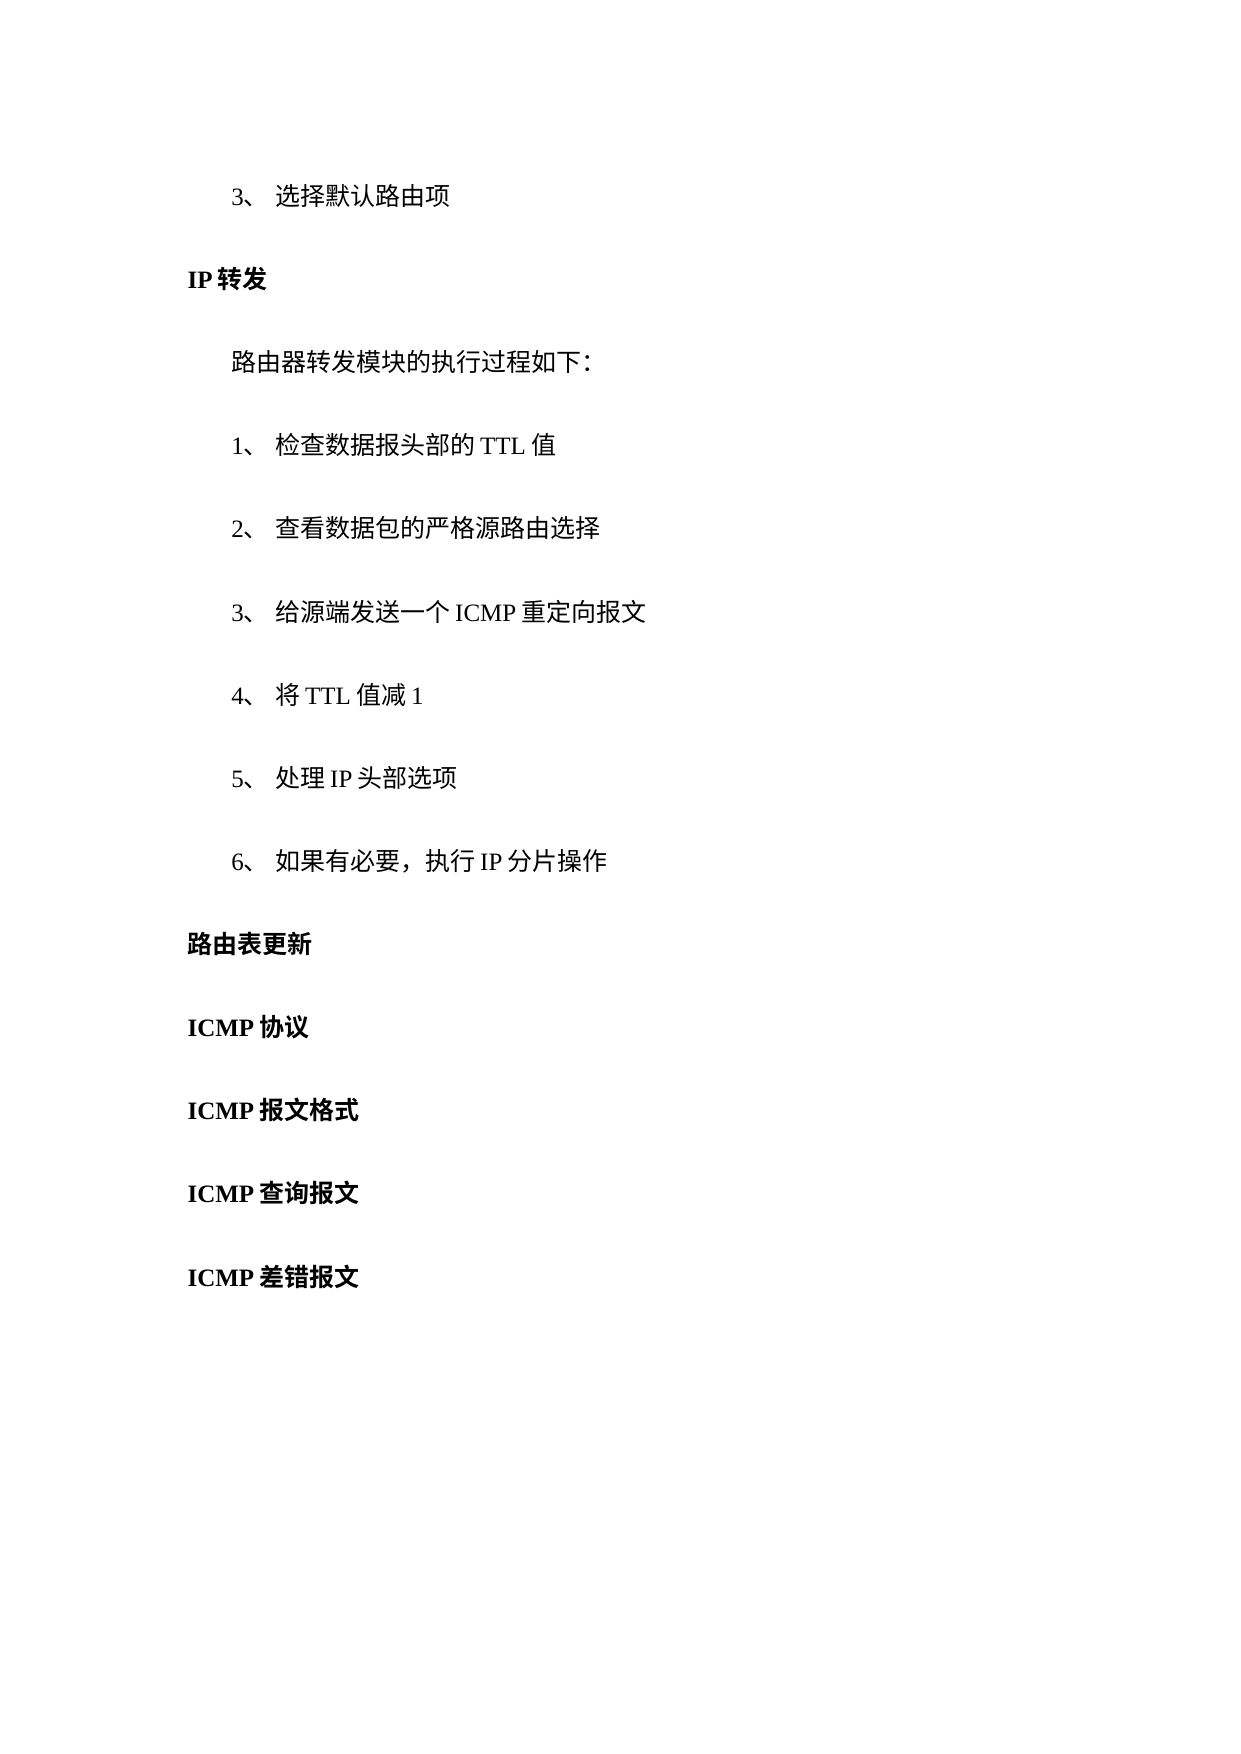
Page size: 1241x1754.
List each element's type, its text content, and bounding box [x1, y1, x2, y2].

list 选择默认路由项 [231, 162, 1053, 227]
subtitle ICMP查询报文 [187, 1159, 1053, 1224]
list 检查数据报头部的TTL值 [231, 411, 1053, 476]
list 给源端发送一个ICMP重定向报文 [231, 578, 1053, 643]
list 查看数据包的严格源路由选择 [231, 494, 1053, 559]
subtitle 路由表更新 [187, 910, 1053, 975]
list 如果有必要，执行IP分片操作 [231, 827, 1053, 892]
subtitle ICMP报文格式 [187, 1076, 1053, 1141]
list 将TTL值减1 [231, 661, 1053, 726]
subtitle IP转发 [187, 245, 1053, 310]
list 处理IP头部选项 [231, 744, 1053, 809]
subtitle ICMP协议 [187, 993, 1053, 1058]
text 路由器转发模块的执行过程如下： [187, 328, 1053, 393]
subtitle ICMP差错报文 [187, 1243, 1053, 1308]
